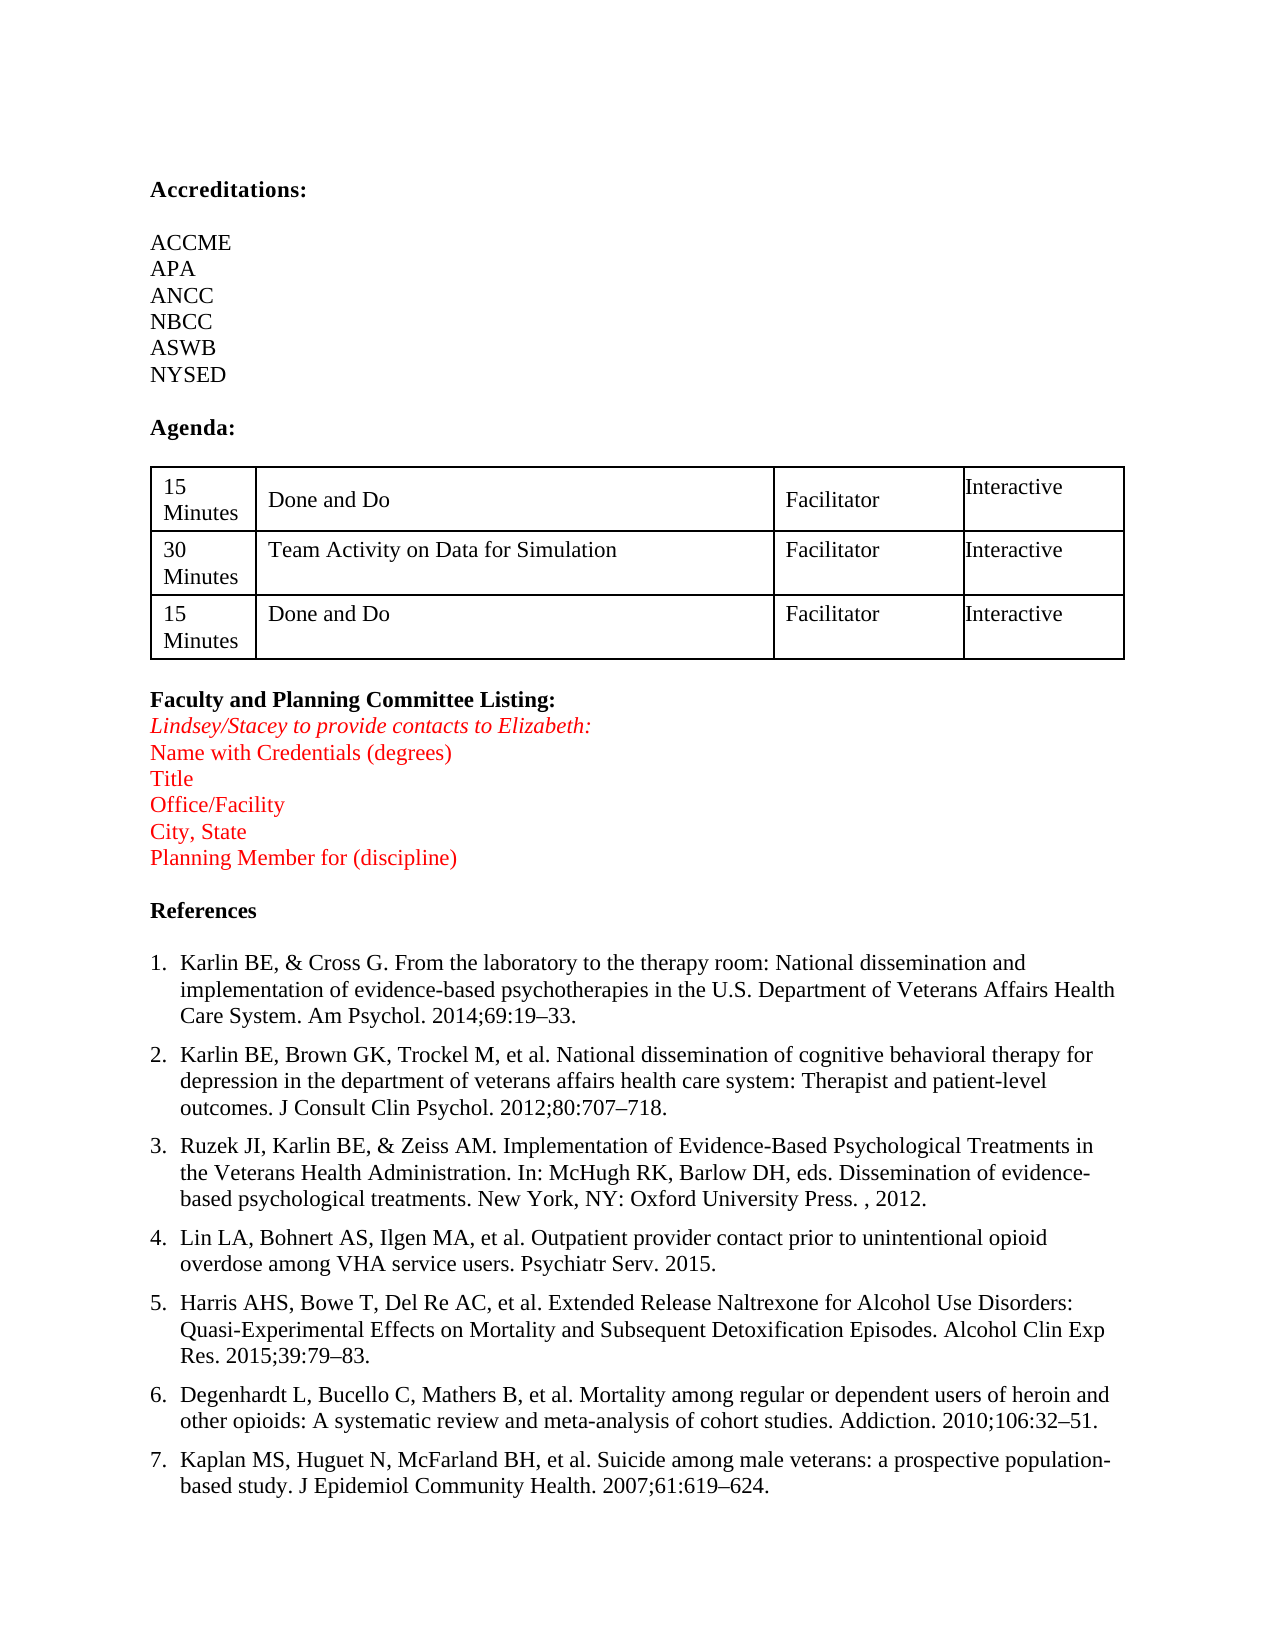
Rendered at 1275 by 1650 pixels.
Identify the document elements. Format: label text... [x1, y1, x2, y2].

text ASWB [150, 334, 1125, 361]
list Kaplan MS, Huguet N, McFarland BH, et al. Suicide among male veterans: a prospective population-based study. J Epidemiol Community Health. 2007;61:619–624. [150, 1446, 1125, 1499]
text Planning Member for (discipline) [150, 844, 1125, 870]
text ANCC [150, 282, 1125, 308]
table_cell Done and Do [257, 596, 773, 657]
text APA [150, 255, 1125, 282]
table_header Done and Do [257, 468, 773, 530]
text Title [150, 765, 1125, 791]
table_cell 30 Minutes [152, 532, 255, 594]
text Name with Credentials (degrees) [150, 739, 1125, 765]
table_header 15 Minutes [152, 468, 255, 530]
text Faculty and Planning Committee Listing: [150, 686, 1125, 712]
list Karlin BE, Brown GK, Trockel M, et al. National dissemination of cognitive behavioral therapy for depression in the department of veterans affairs health care system: Therapist and patient-level outcomes. J Consult Clin Psychol. 2012;80:707–718. [150, 1041, 1125, 1120]
table_cell Interactive [965, 532, 1123, 594]
table_header Interactive [965, 468, 1123, 530]
list Lin LA, Bohnert AS, Ilgen MA, et al. Outpatient provider contact prior to unintentional opioid overdose among VHA service users. Psychiatr Serv. 2015. [150, 1224, 1125, 1277]
text Accreditations: [150, 176, 1125, 203]
text NBCC [150, 308, 1125, 334]
text NYSED [150, 361, 1125, 387]
table_cell 15 Minutes [152, 596, 255, 657]
text Office/Facility [150, 791, 1125, 818]
text References [150, 897, 1125, 923]
text Agenda: [150, 413, 1125, 440]
table_cell Team Activity on Data for Simulation [257, 532, 773, 594]
list Ruzek JI, Karlin BE, & Zeiss AM. Implementation of Evidence-Based Psychological Treatments in the Veterans Health Administration. In: McHugh RK, Barlow DH, eds. Dissemination of evidence-based psychological treatments. New York, NY: Oxford University Press. , 2012. [150, 1133, 1125, 1212]
list Harris AHS, Bowe T, Del Re AC, et al. Extended Release Naltrexone for Alcohol Use Disorders: Quasi-Experimental Effects on Mortality and Subsequent Detoxification Episodes. Alcohol Clin Exp Res. 2015;39:79–83. [150, 1289, 1125, 1368]
text Lindsey/Stacey to provide contacts to Elizabeth: [150, 712, 1125, 739]
text ACCME [150, 229, 1125, 255]
list Degenhardt L, Bucello C, Mathers B, et al. Mortality among regular or dependent users of heroin and other opioids: A systematic review and meta-analysis of cohort studies. Addiction. 2010;106:32–51. [150, 1381, 1125, 1434]
table_header Facilitator [775, 468, 963, 530]
list Karlin BE, & Cross G. From the laboratory to the therapy room: National dissemination and implementation of evidence-based psychotherapies in the U.S. Department of Veterans Affairs Health Care System. Am Psychol. 2014;69:19–33. [150, 949, 1125, 1028]
table_cell Interactive [965, 596, 1123, 657]
table_cell Facilitator [775, 532, 963, 594]
table_cell Facilitator [775, 596, 963, 657]
text City, State [150, 818, 1125, 844]
